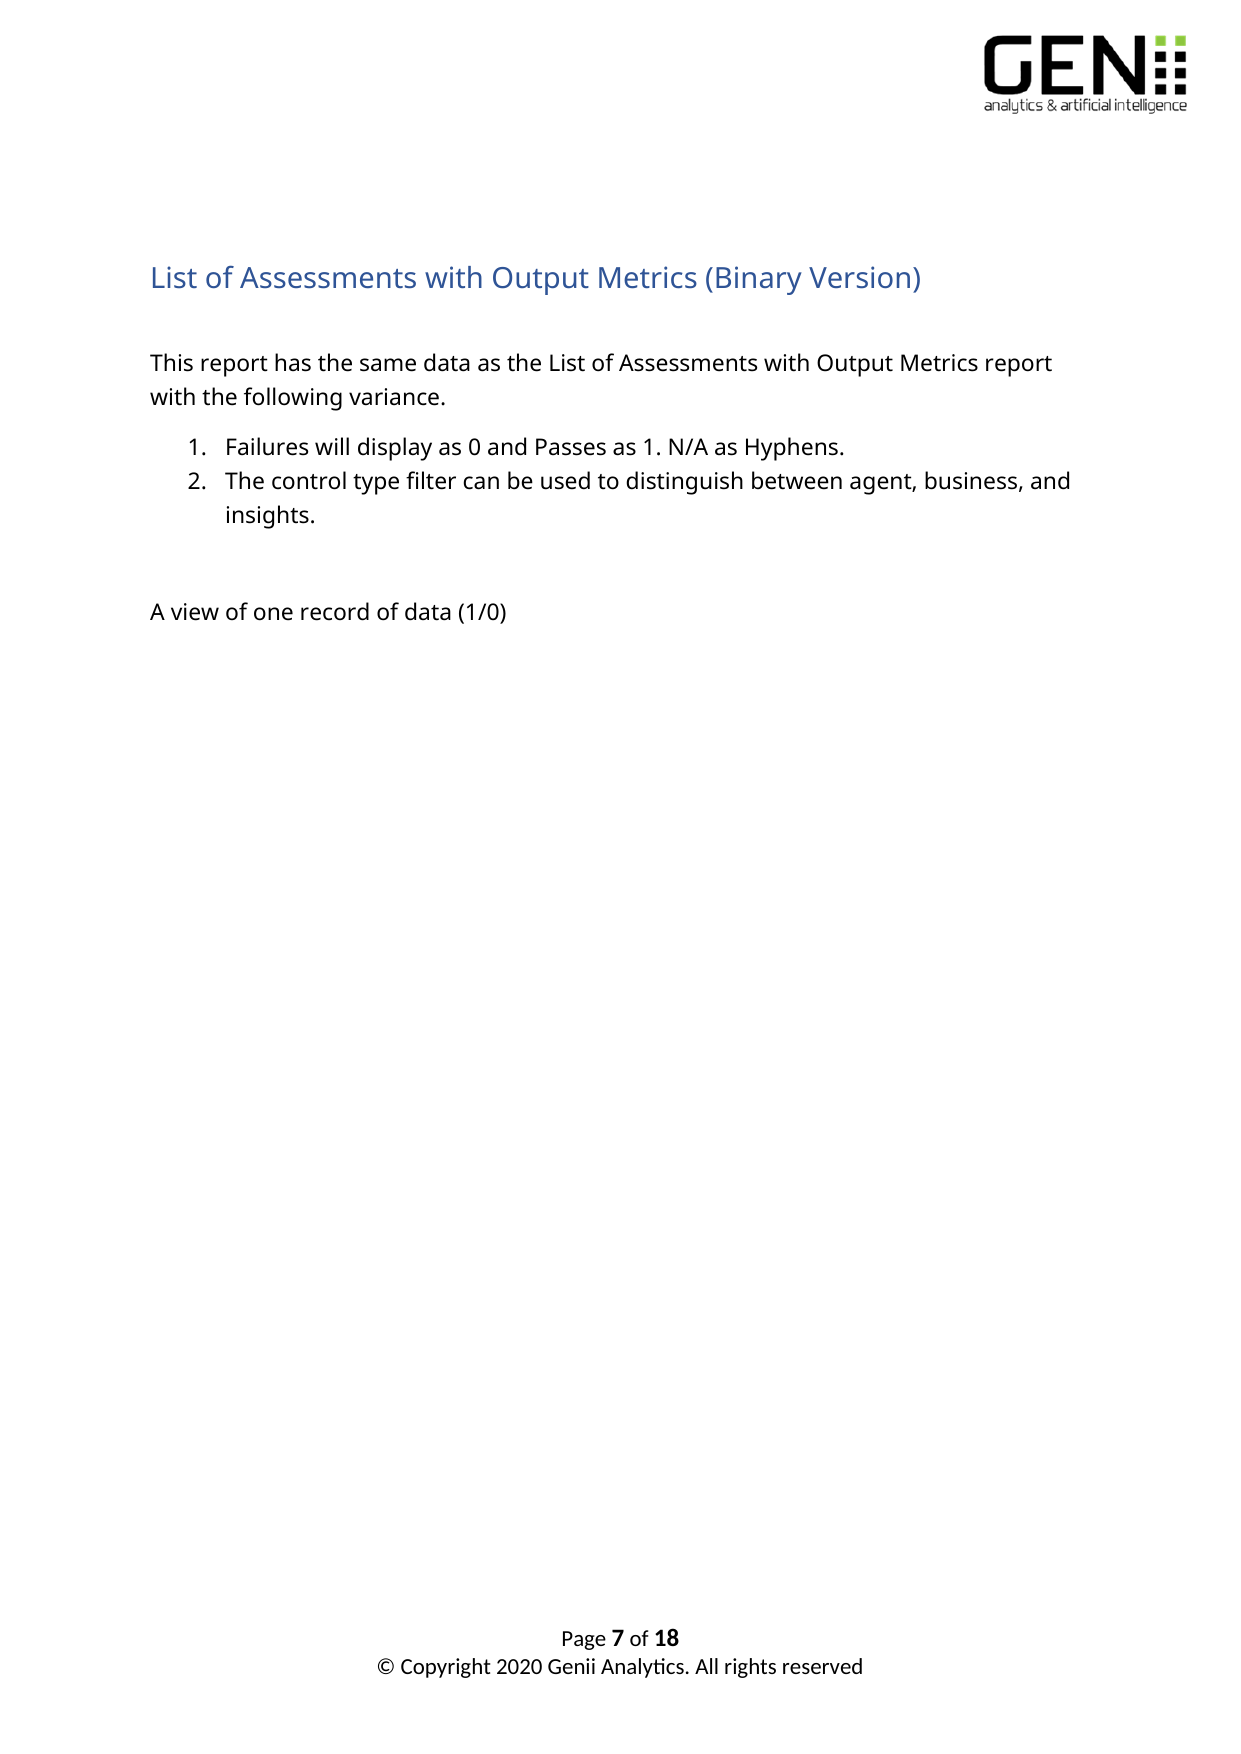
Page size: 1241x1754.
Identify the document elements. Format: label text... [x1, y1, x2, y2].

text A view of one record of data (1/0) [150, 596, 1090, 627]
text This report has the same data as the List of Assessments with Output Metrics report with the following variance. [150, 347, 1090, 412]
list Failures will display as 0 and Passes as 1. N/A as Hyphens. [187, 431, 1090, 463]
subtitle List of Assessments with Output Metrics (Binary Version) [150, 257, 1090, 297]
list The control type filter can be used to distinguish between agent, business, and insights. [187, 465, 1090, 530]
picture [967, 20, 1205, 128]
